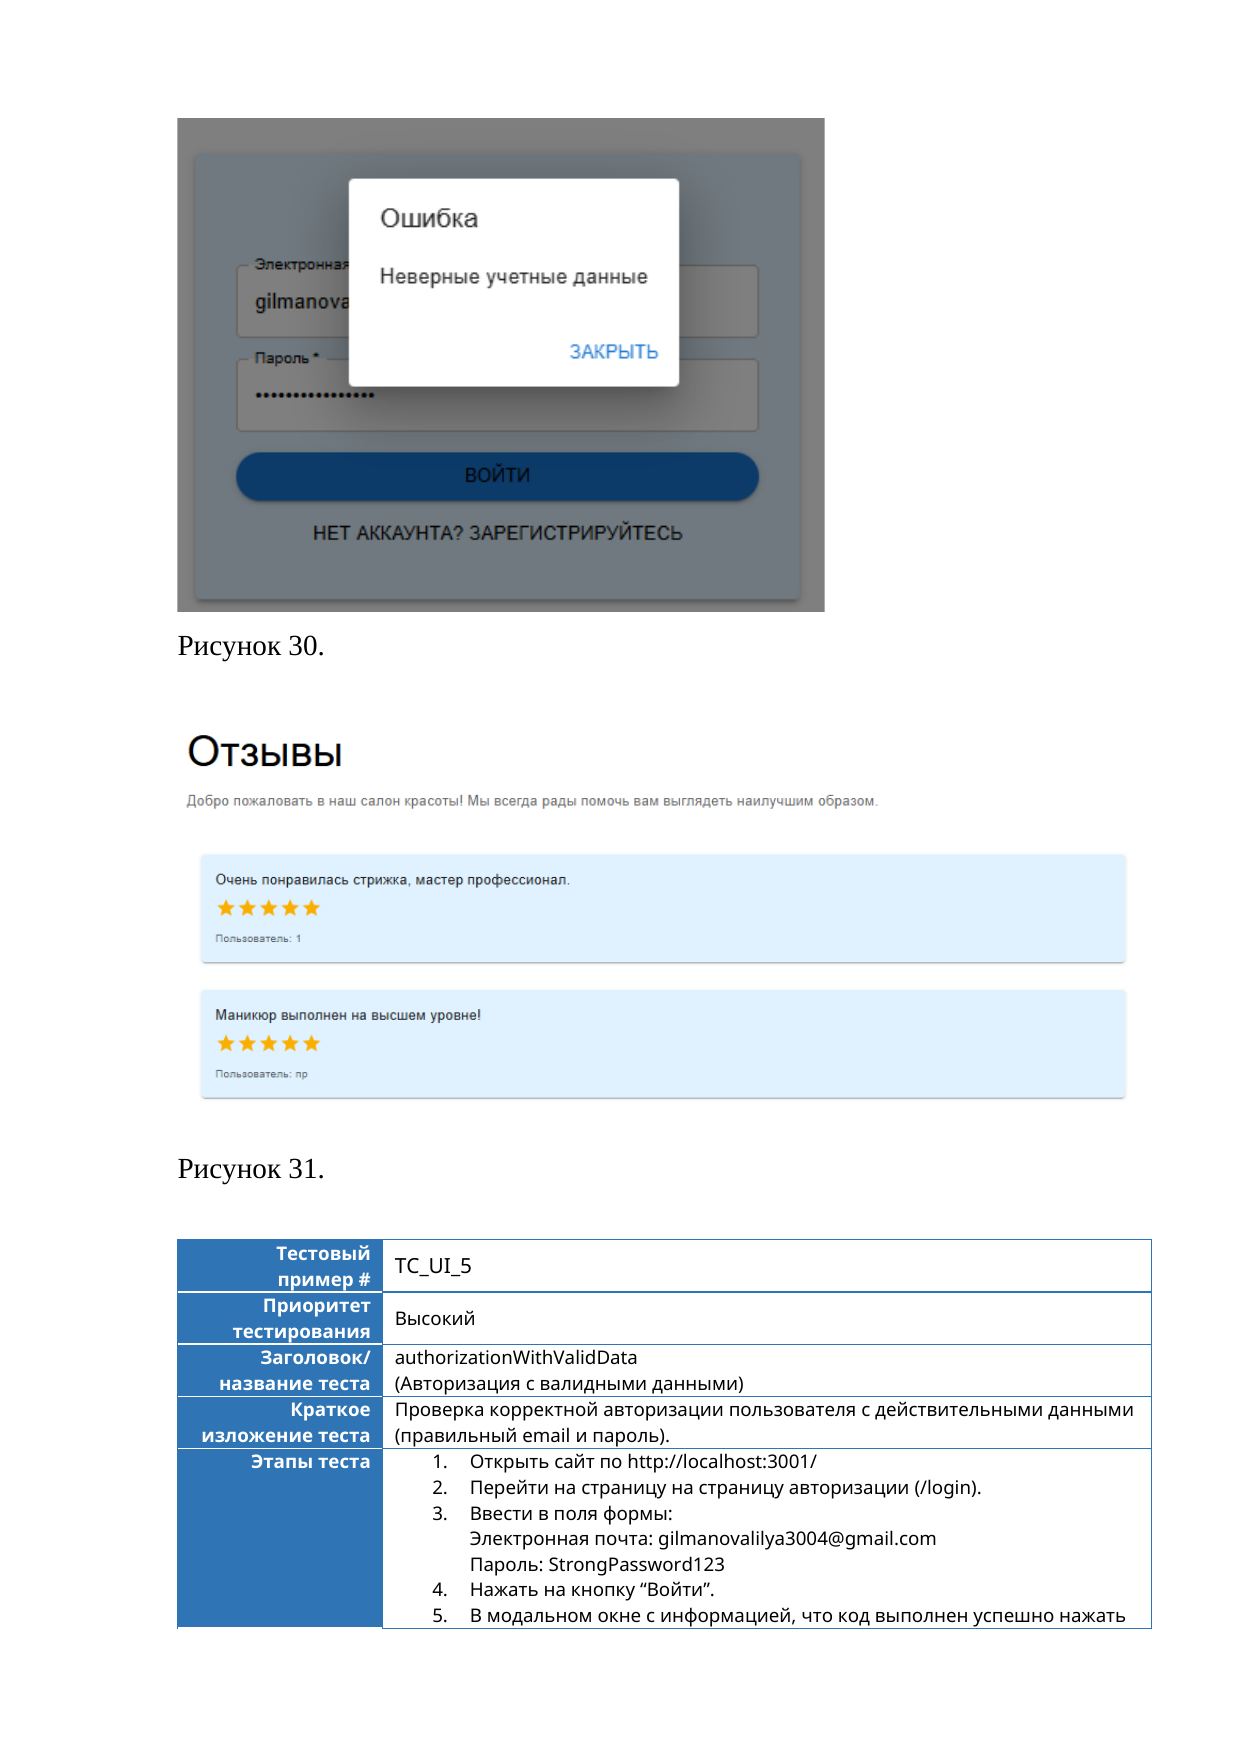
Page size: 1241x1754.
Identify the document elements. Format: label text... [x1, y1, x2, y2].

picture [177, 118, 825, 612]
text Рисунок 30. [177, 628, 1152, 662]
text Рисунок 31. [177, 1152, 1152, 1185]
table_cell Заголовок/название теста [178, 1345, 382, 1396]
table_cell Краткое изложение теста [178, 1397, 382, 1448]
picture [177, 716, 1152, 1135]
table_cell Проверка корректной авторизации пользователя с действительными данными (правильный email и пароль). [383, 1397, 1151, 1448]
table_cell authorizationWithValidData (Авторизация с валидными данными) [383, 1345, 1151, 1396]
table_cell Высокий [383, 1293, 1151, 1343]
table_header Тестовый пример # [178, 1240, 382, 1291]
table_cell Приоритет тестирования [178, 1293, 382, 1343]
table_cell Этапы теста [178, 1449, 382, 1627]
table_header TC_UI_5 [383, 1240, 1151, 1291]
